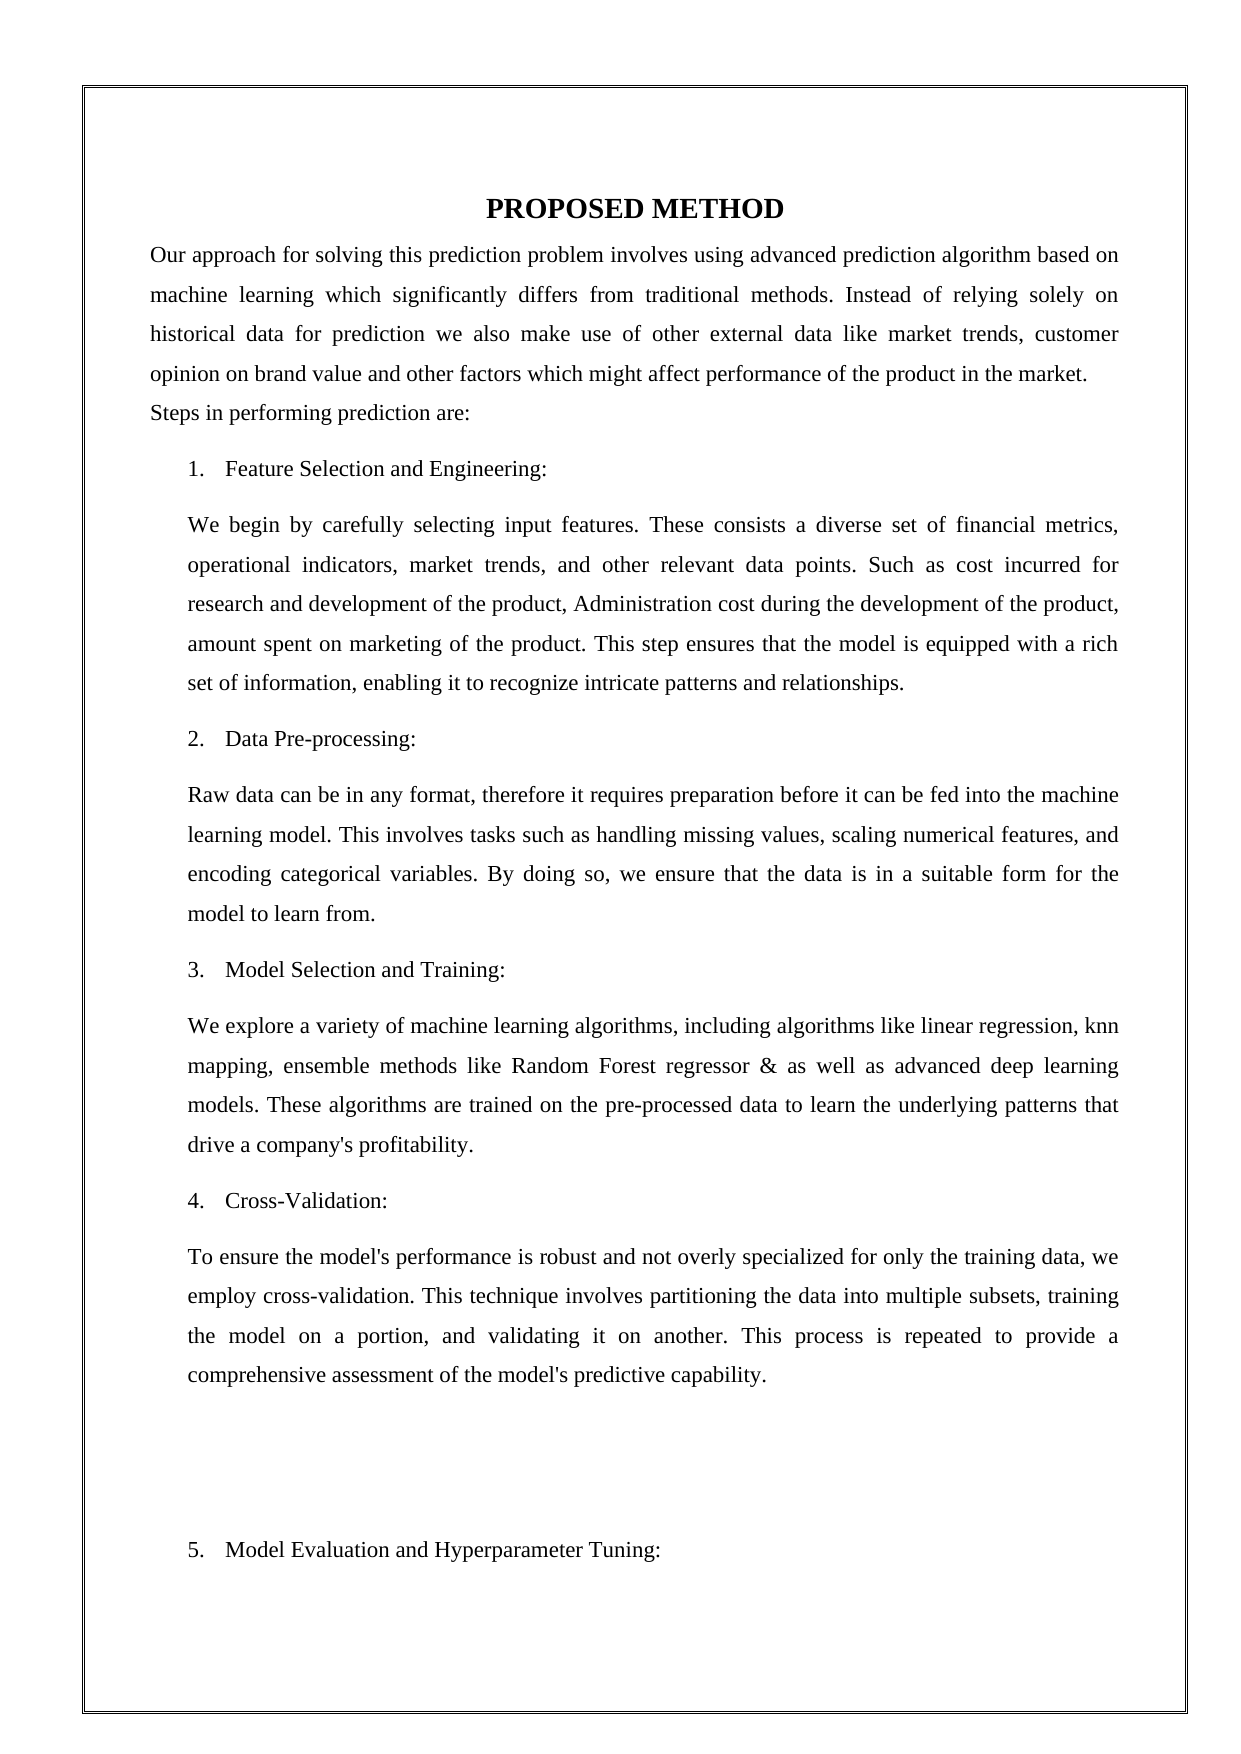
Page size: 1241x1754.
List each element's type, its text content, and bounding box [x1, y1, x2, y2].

text Our approach for solving this prediction problem involves using advanced prediction algorithm based on machine learning which significantly differs from traditional methods. Instead of relying solely on historical data for prediction we also make use of other external data like market trends, customer opinion on brand value and other factors which might affect performance of the product in the market. [150, 241, 1121, 386]
text To ensure the model's performance is robust and not overly specialized for only the training data, we employ cross-validation. This technique involves partitioning the data into multiple subsets, training the model on a portion, and validating it on another. This process is repeated to provide a comprehensive assessment of the model's predictive capability. [187, 1243, 1121, 1388]
text Raw data can be in any format, therefore it requires preparation before it can be fed into the machine learning model. This involves tasks such as handling missing values, scaling numerical features, and encoding categorical variables. By doing so, we ensure that the data is in a suitable form for the model to learn from. [187, 782, 1121, 926]
list Feature Selection and Engineering: [187, 455, 1121, 482]
text PROPOSED METHOD [150, 191, 1121, 224]
list Model Evaluation and Hyperparameter Tuning: [187, 1536, 1121, 1562]
text We begin by carefully selecting input features. These consists a diverse set of financial metrics, operational indicators, market trends, and other relevant data points. Such as cost incurred for research and development of the product, Administration cost during the development of the product, amount spent on marketing of the product. This step ensures that the model is equipped with a rich set of information, enabling it to recognize intricate patterns and relationships. [187, 511, 1121, 696]
list Cross-Validation: [187, 1187, 1121, 1213]
text Steps in performing prediction are: [150, 399, 1121, 425]
list Model Selection and Training: [187, 956, 1121, 982]
list Data Pre-processing: [187, 725, 1121, 752]
text We explore a variety of machine learning algorithms, including algorithms like linear regression, knn mapping, ensemble methods like Random Forest regressor & as well as advanced deep learning models. These algorithms are trained on the pre-processed data to learn the underlying patterns that drive a company's profitability. [187, 1012, 1121, 1157]
